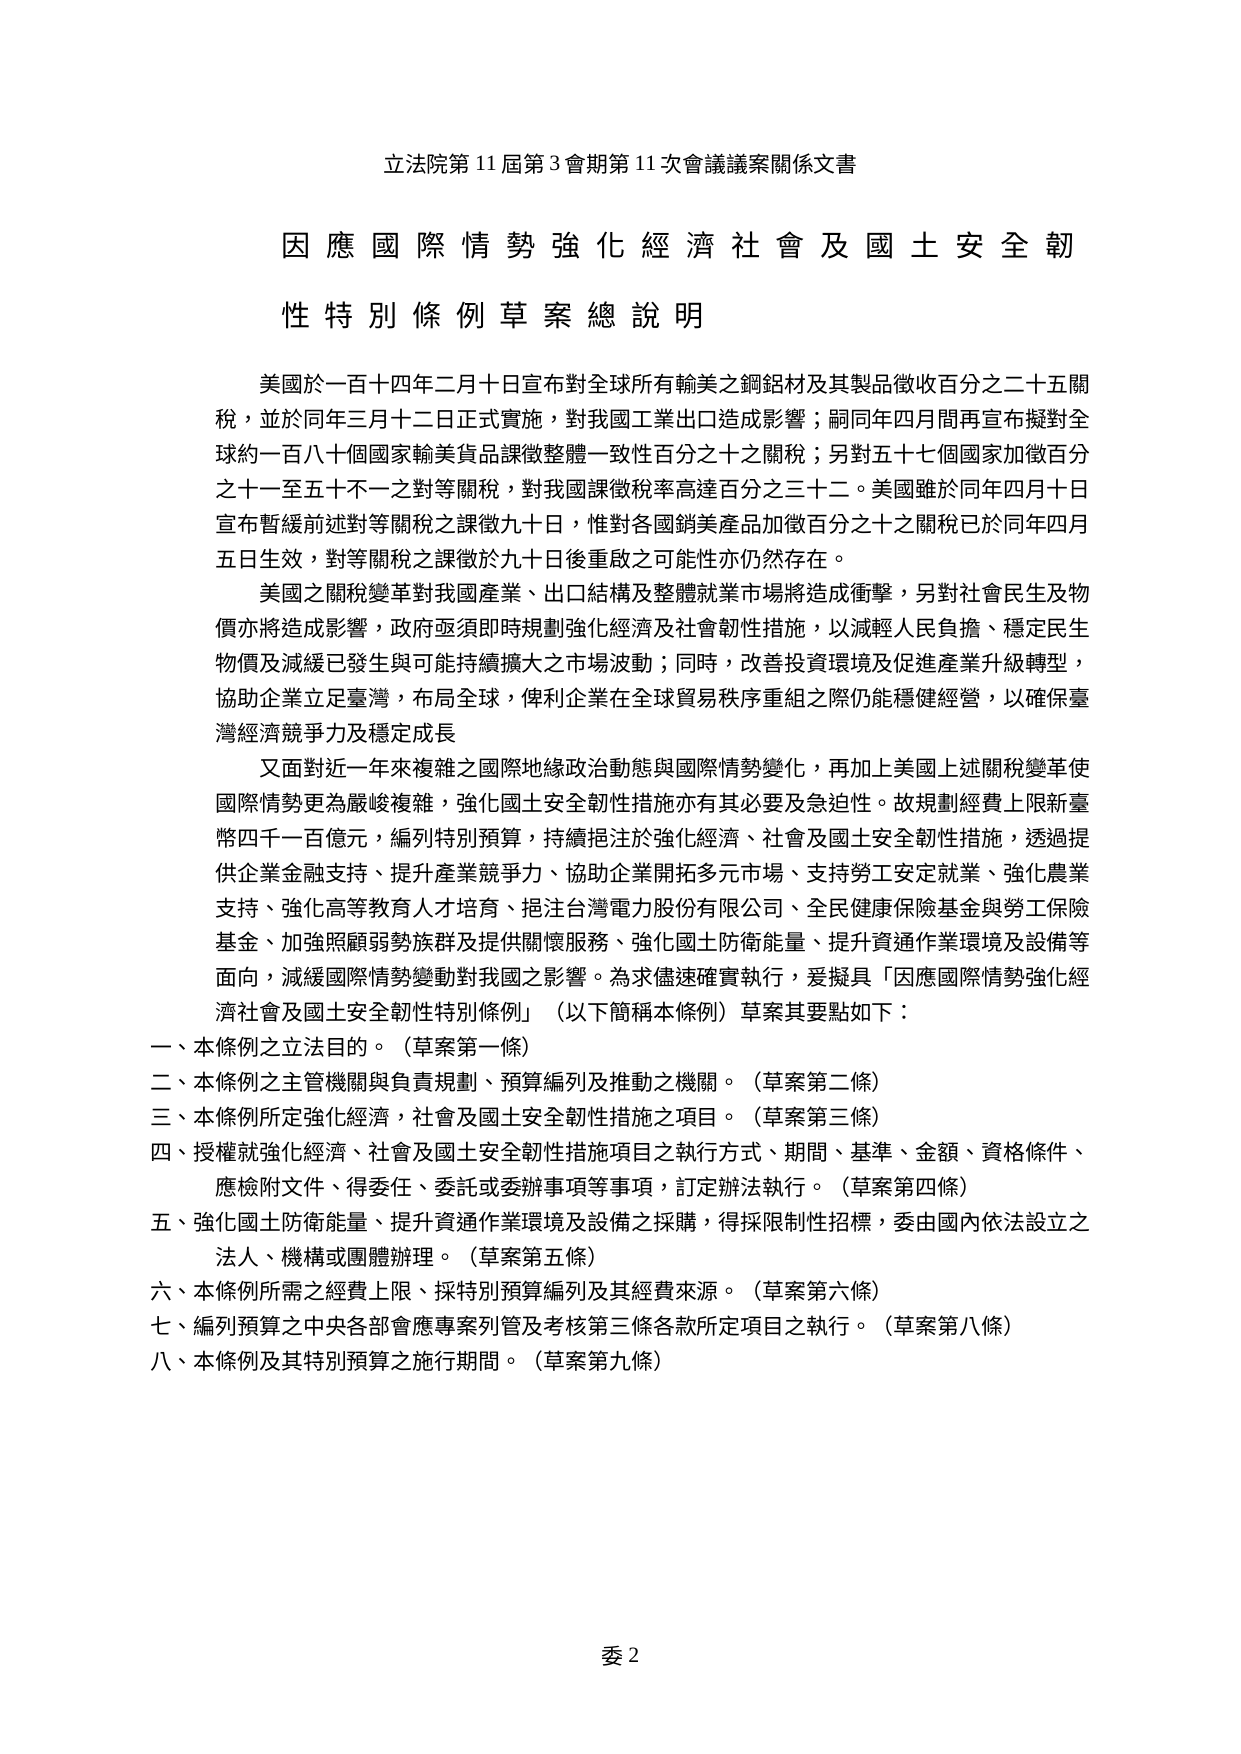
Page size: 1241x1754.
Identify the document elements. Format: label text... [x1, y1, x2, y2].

text 美國於一百十四年二月十日宣布對全球所有輸美之鋼鋁材及其製品徵收百分之二十五關稅，並於同年三月十二日正式實施，對我國工業出口造成影響；嗣同年四月間再宣布擬對全球約一百八十個國家輸美貨品課徵整體一致性百分之十之關稅；另對五十七個國家加徵百分之十一至五十不一之對等關稅，對我國課徵稅率高達百分之三十二。美國雖於同年四月十日宣布暫緩前述對等關稅之課徵九十日，惟對各國銷美產品加徵百分之十之關稅已於同年四月五日生效，對等關稅之課徵於九十日後重啟之可能性亦仍然存在。 [212, 366, 1090, 575]
text 一、本條例之立法目的。（草案第一條） [150, 1028, 1090, 1063]
text 四、授權就強化經濟、社會及國土安全韌性措施項目之執行方式、期間、基準、金額、資格條件、應檢附文件、得委任、委託或委辦事項等事項，訂定辦法執行。（草案第四條） [150, 1133, 1090, 1203]
text 二、本條例之主管機關與負責規劃、預算編列及推動之機關。（草案第二條） [150, 1063, 1090, 1098]
text 美國之關稅變革對我國產業、出口結構及整體就業市場將造成衝擊，另對社會民生及物價亦將造成影響，政府亟須即時規劃強化經濟及社會韌性措施，以減輕人民負擔、穩定民生物價及減緩已發生與可能持續擴大之市場波動；同時，改善投資環境及促進產業升級轉型，協助企業立足臺灣，布局全球，俾利企業在全球貿易秩序重組之際仍能穩健經營，以確保臺灣經濟競爭力及穩定成長 [212, 575, 1090, 749]
text 五、強化國土防衛能量、提升資通作業環境及設備之採購，得採限制性招標，委由國內依法設立之法人、機構或團體辦理。（草案第五條） [150, 1203, 1090, 1273]
text 八、本條例及其特別預算之施行期間。（草案第九條） [150, 1343, 1090, 1377]
text 因應國際情勢強化經濟社會及國土安全韌性特別條例草案總說明 [260, 208, 1090, 348]
text 又面對近一年來複雜之國際地緣政治動態與國際情勢變化，再加上美國上述關稅變革使國際情勢更為嚴峻複雜，強化國土安全韌性措施亦有其必要及急迫性。故規劃經費上限新臺幣四千一百億元，編列特別預算，持續挹注於強化經濟、社會及國土安全韌性措施，透過提供企業金融支持、提升產業競爭力、協助企業開拓多元市場、支持勞工安定就業、強化農業支持、強化高等教育人才培育、挹注台灣電力股份有限公司、全民健康保險基金與勞工保險基金、加強照顧弱勢族群及提供關懷服務、強化國土防衛能量、提升資通作業環境及設備等面向，減緩國際情勢變動對我國之影響。為求儘速確實執行，爰擬具「因應國際情勢強化經濟社會及國土安全韌性特別條例」（以下簡稱本條例）草案其要點如下： [212, 749, 1090, 1028]
text 七、編列預算之中央各部會應專案列管及考核第三條各款所定項目之執行。（草案第八條） [150, 1308, 1090, 1343]
text 六、本條例所需之經費上限、採特別預算編列及其經費來源。（草案第六條） [150, 1273, 1090, 1308]
text 三、本條例所定強化經濟，社會及國土安全韌性措施之項目。（草案第三條） [150, 1098, 1090, 1133]
